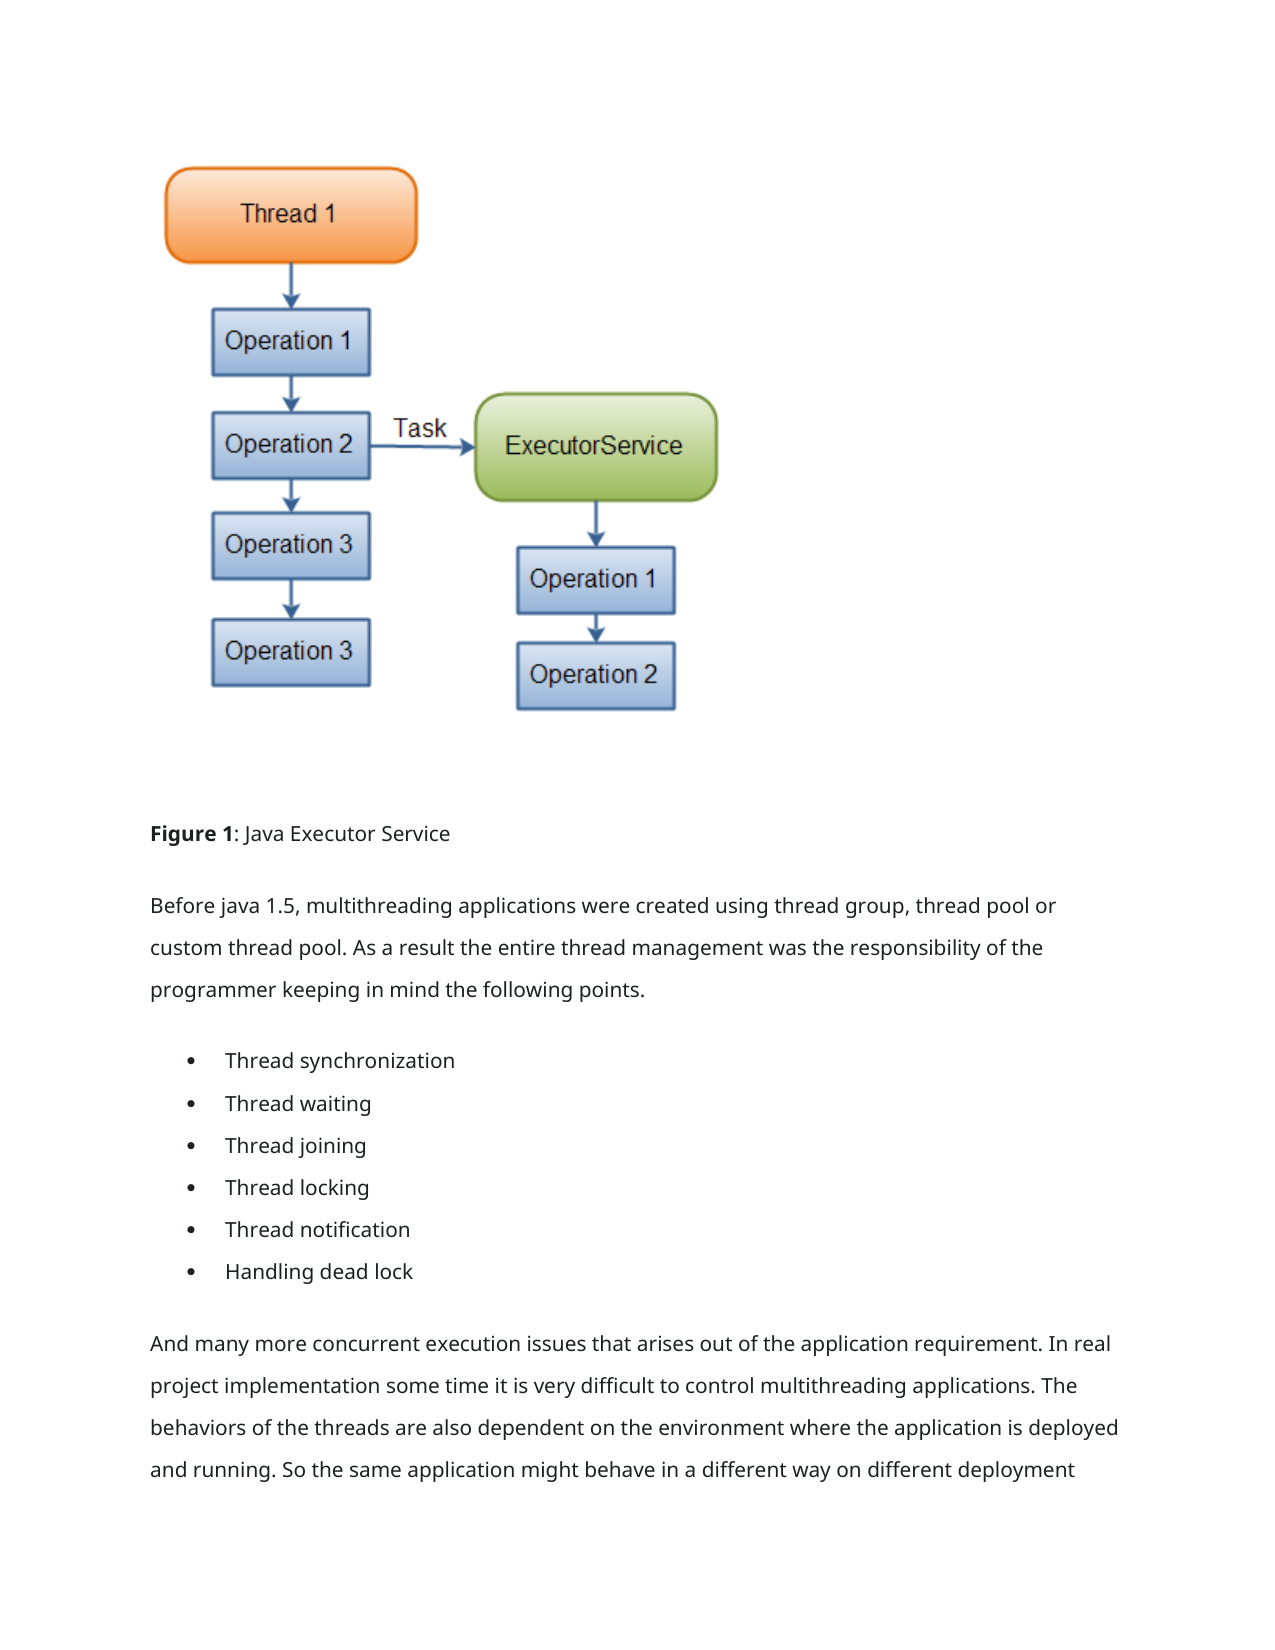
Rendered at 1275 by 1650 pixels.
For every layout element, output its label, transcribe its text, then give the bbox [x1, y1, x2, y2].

text Figure 1: Java Executor Service [150, 806, 1125, 848]
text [150, 1315, 1125, 1484]
list Handling dead lock [187, 1244, 1125, 1286]
picture [150, 150, 730, 735]
text Before java 1.5, multithreading applications were created using thread group, thread pool or custom thread pool. As a result the entire thread management was the responsibility of the programmer keeping in mind the following points. [150, 877, 1125, 1004]
list Thread waiting [187, 1075, 1125, 1117]
list Thread synchronization [187, 1033, 1125, 1075]
list Thread notification [187, 1202, 1125, 1244]
list Thread joining [187, 1117, 1125, 1159]
list Thread locking [187, 1159, 1125, 1202]
